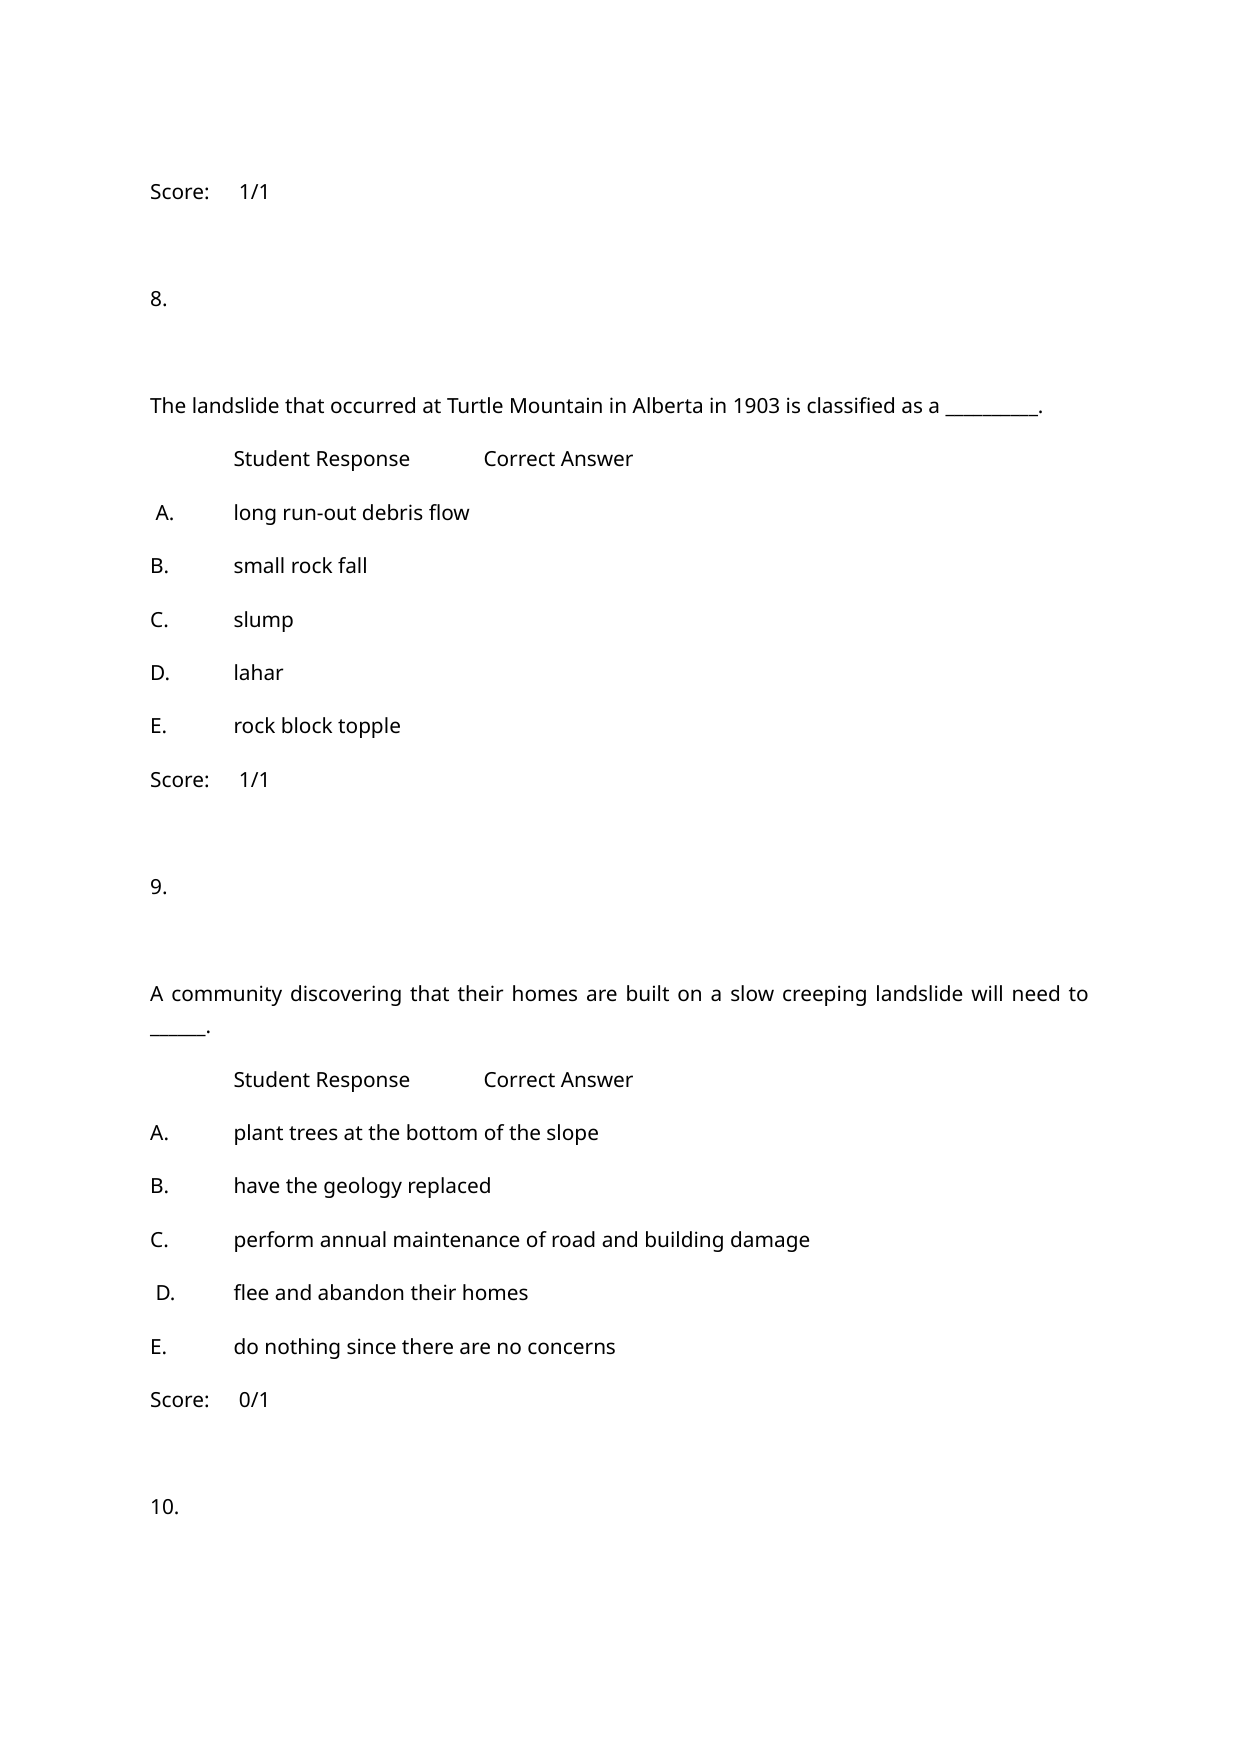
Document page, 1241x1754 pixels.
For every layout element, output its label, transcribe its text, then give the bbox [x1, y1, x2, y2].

text A. long run-out debris flow [150, 498, 1090, 526]
text D. lahar [150, 658, 1090, 687]
text 10. [150, 1492, 1090, 1521]
text Score: 1/1 [150, 177, 1090, 206]
text A. plant trees at the bottom of the slope [150, 1118, 1090, 1147]
text A community discovering that their homes are built on a slow creeping landslide will need to ______. [150, 979, 1090, 1040]
text Student Response Correct Answer [150, 1065, 1090, 1093]
text B. have the geology replaced [150, 1172, 1090, 1200]
text The landslide that occurred at Turtle Mountain in Alberta in 1903 is classified as a __________. [150, 391, 1090, 419]
text Score: 0/1 [150, 1385, 1090, 1414]
text B. small rock fall [150, 551, 1090, 580]
text 8. [150, 284, 1090, 312]
text C. perform annual maintenance of road and building damage [150, 1225, 1090, 1253]
text D. flee and abandon their homes [150, 1278, 1090, 1307]
text 9. [150, 872, 1090, 900]
text C. slump [150, 605, 1090, 633]
text Student Response Correct Answer [150, 444, 1090, 473]
text Score: 1/1 [150, 765, 1090, 793]
text E. rock block topple [150, 712, 1090, 740]
text E. do nothing since there are no concerns [150, 1332, 1090, 1360]
